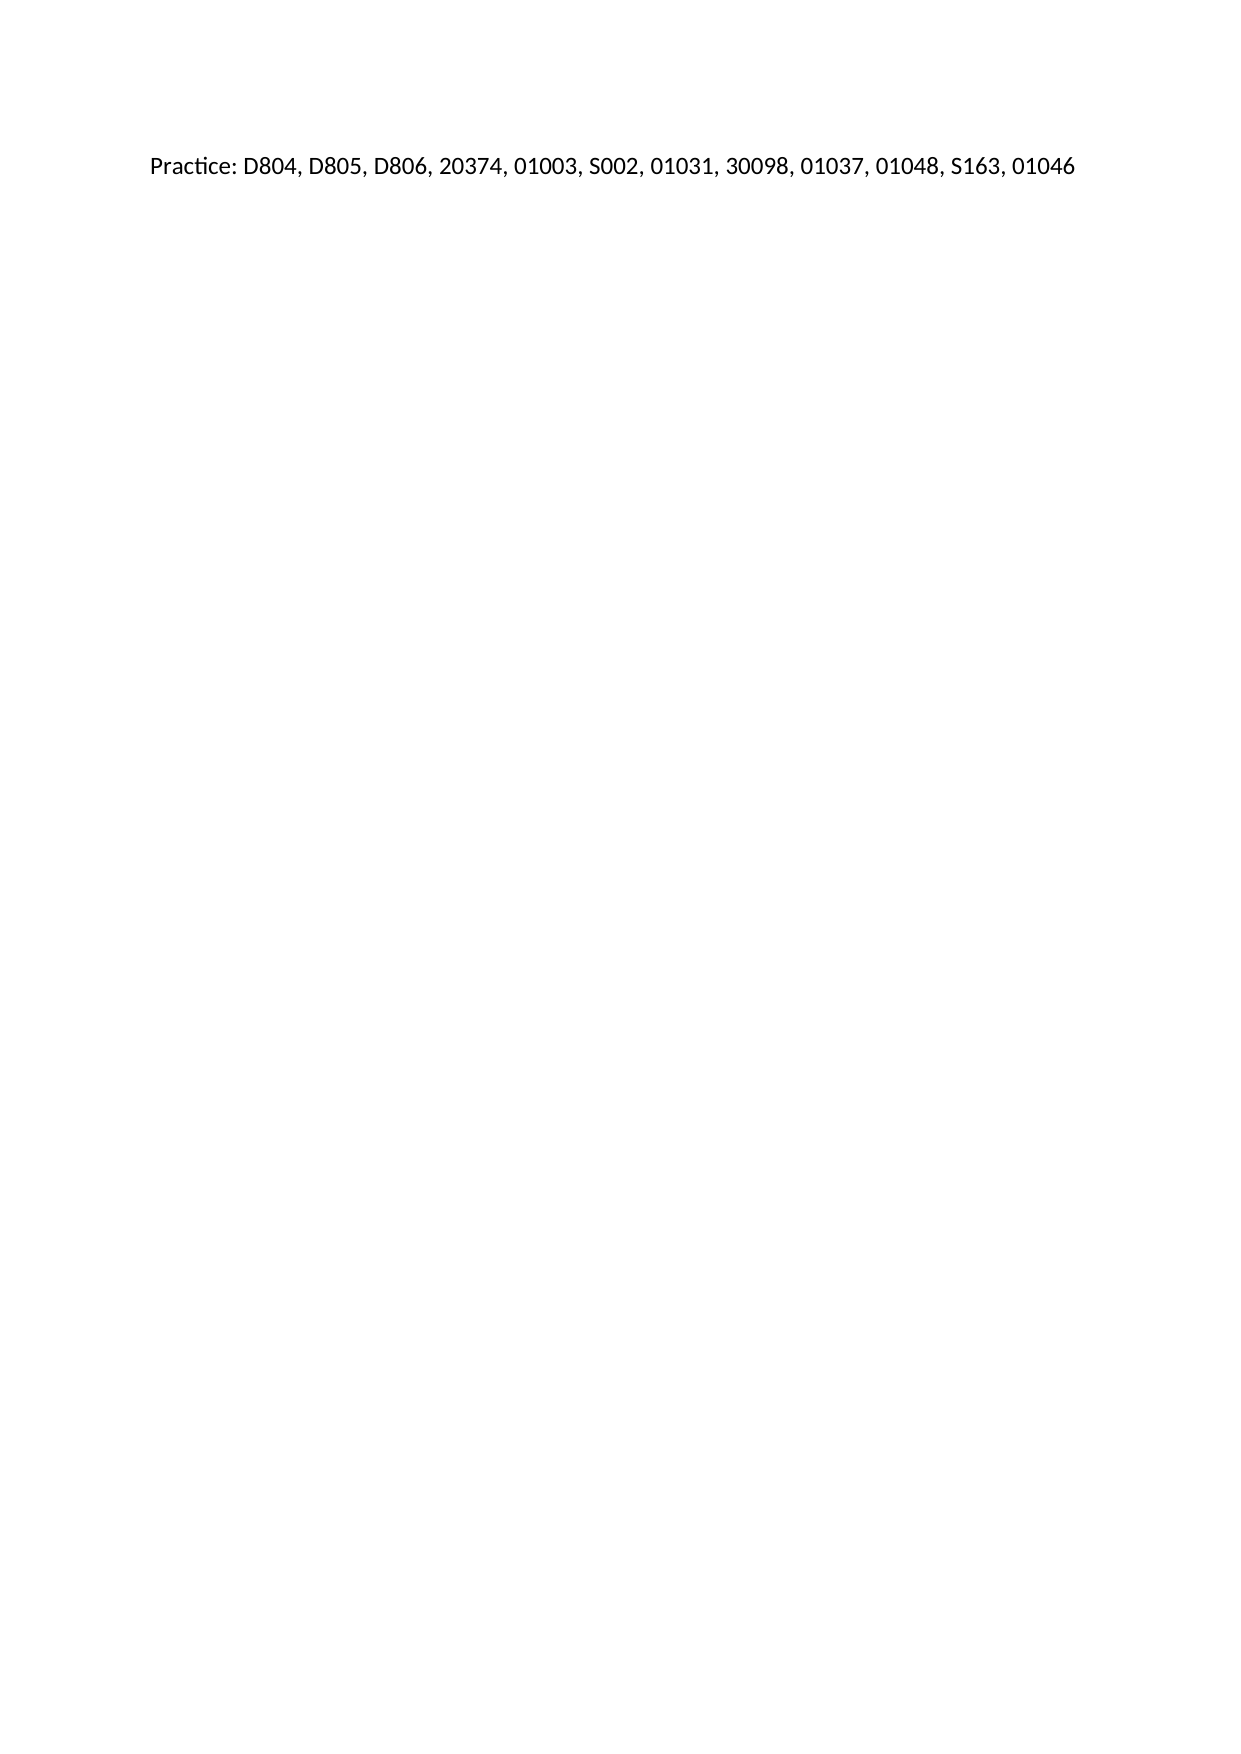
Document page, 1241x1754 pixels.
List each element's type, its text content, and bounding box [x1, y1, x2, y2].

text Practice: D804, D805, D806, 20374, 01003, S002, 01031, 30098, 01037, 01048, S163, 01046 [150, 150, 1090, 181]
